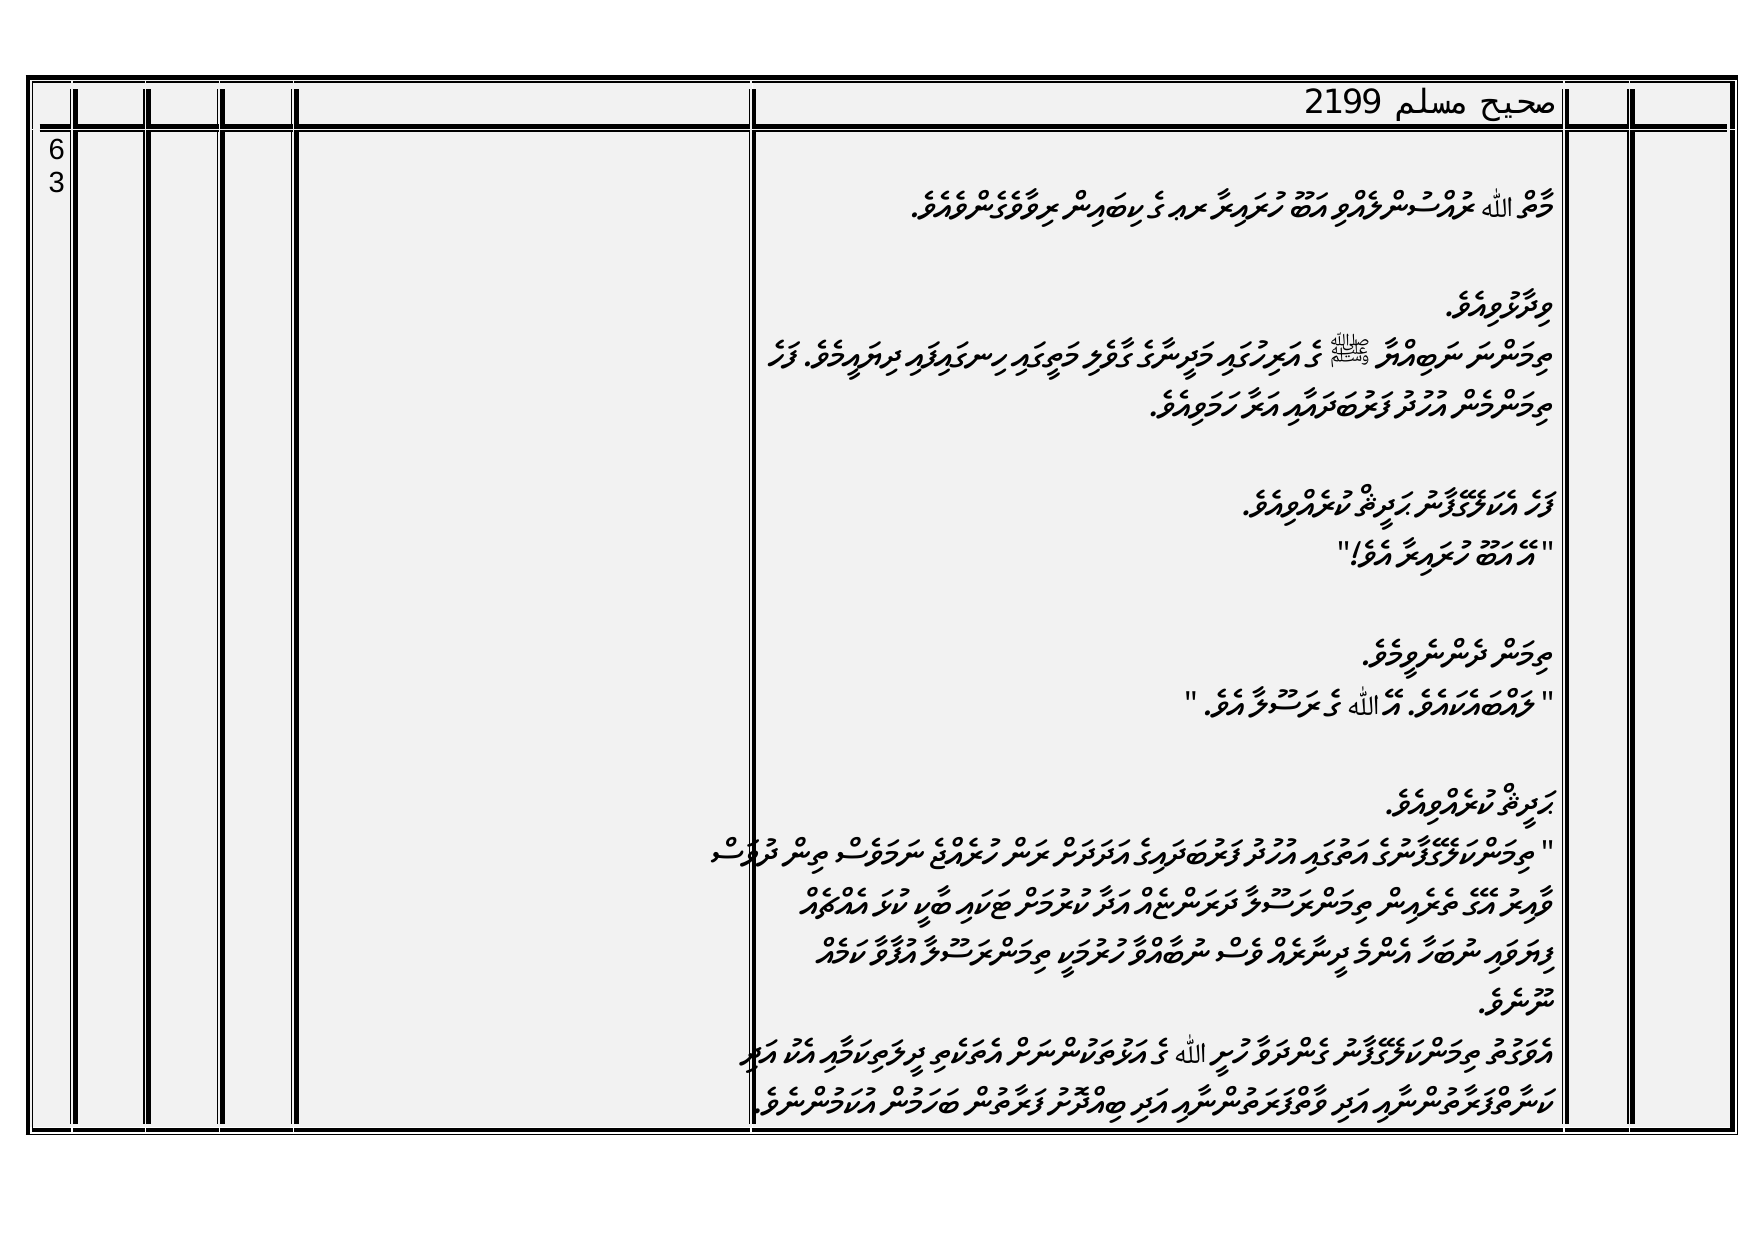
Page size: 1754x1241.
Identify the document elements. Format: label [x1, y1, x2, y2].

table_cell [30, 124, 74, 1127]
table_cell [147, 124, 221, 1127]
table_cell [221, 124, 295, 1127]
table_cell [1631, 124, 1734, 1127]
table_cell [147, 80, 221, 124]
table_cell [295, 132, 752, 1127]
table_cell [221, 80, 295, 124]
table_cell [1565, 124, 1631, 1127]
table_cell [295, 80, 752, 124]
table_cell [1565, 80, 1631, 124]
table_cell [753, 124, 1565, 1127]
table_cell [30, 80, 74, 124]
table_cell [753, 80, 1565, 124]
table_cell [1631, 83, 1730, 124]
table_cell [74, 124, 147, 1127]
table_cell [74, 80, 147, 124]
